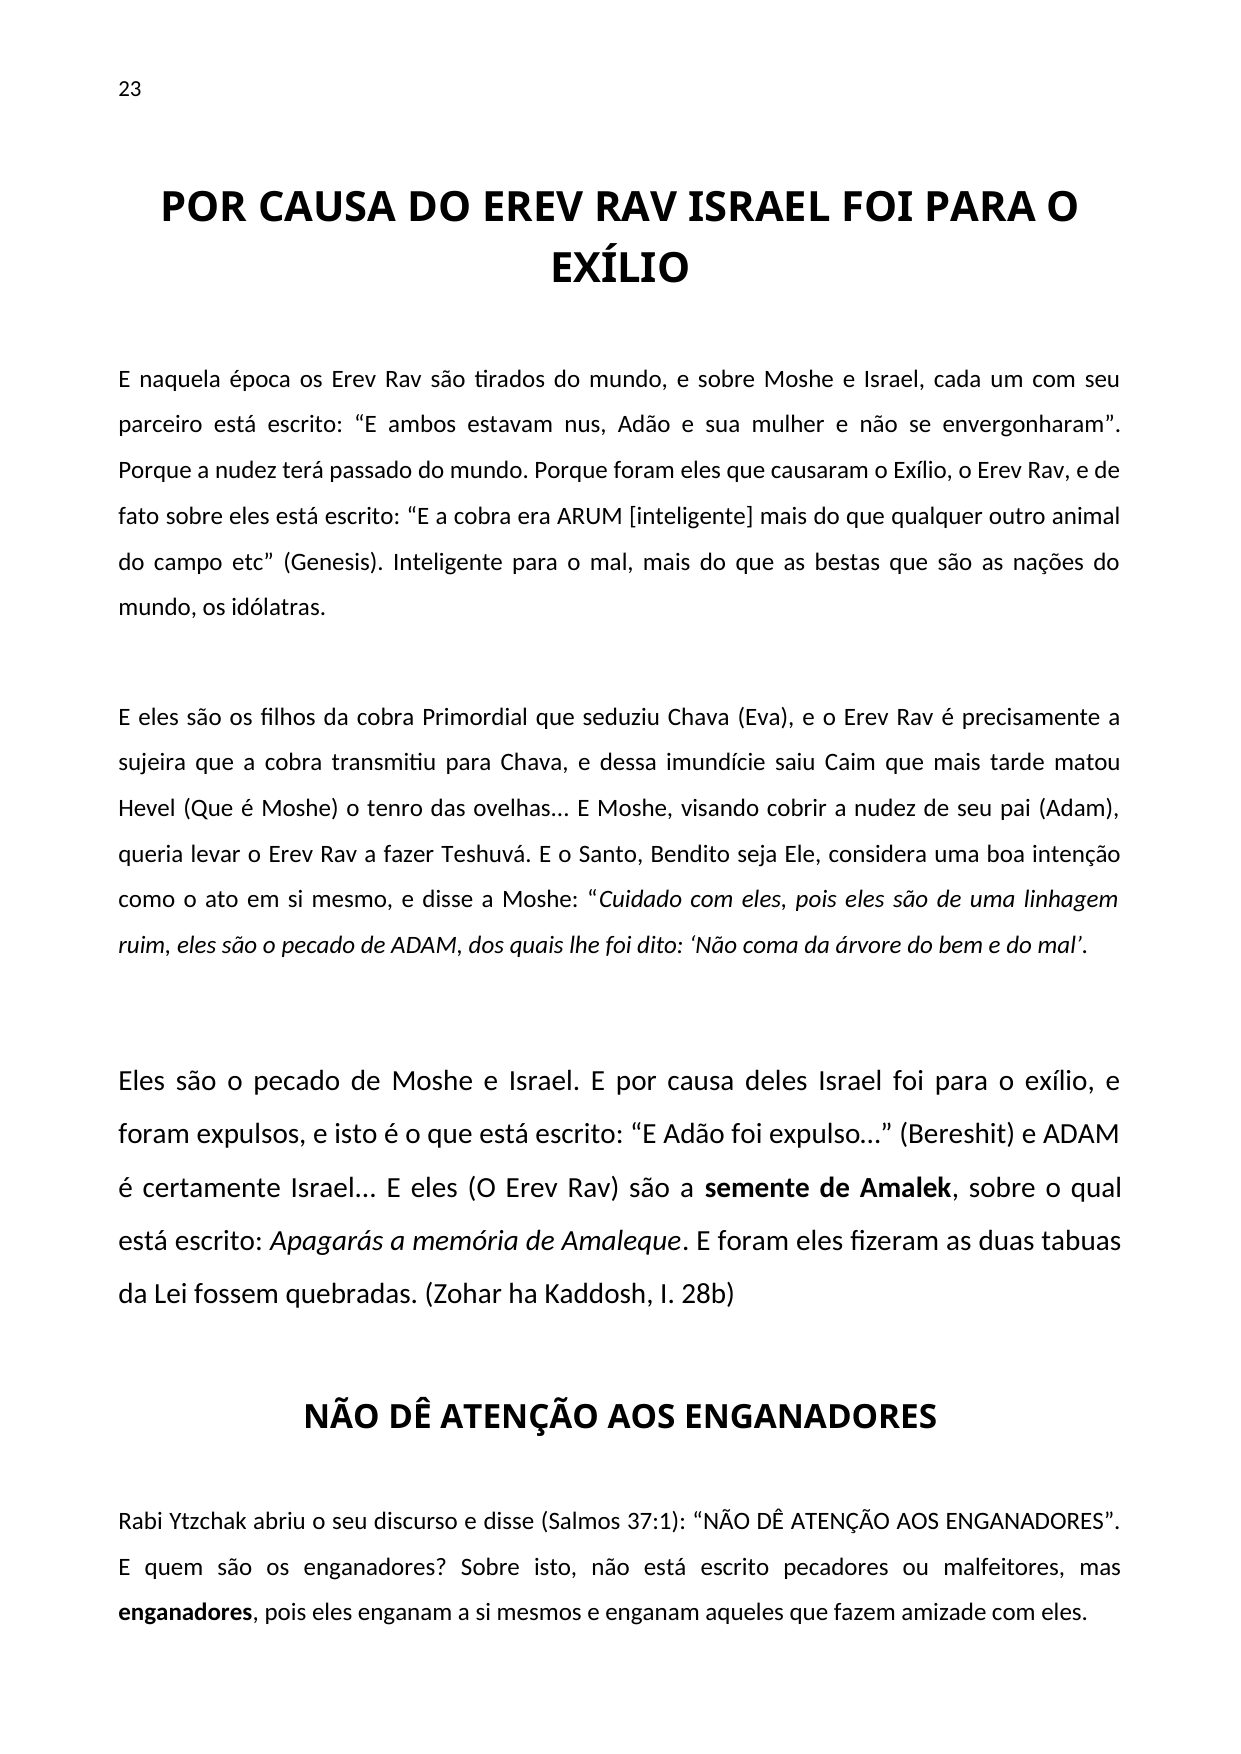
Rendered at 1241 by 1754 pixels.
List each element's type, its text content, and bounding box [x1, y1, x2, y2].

text Eles são o pecado de Moshe e Israel. E por causa deles Israel foi para o exílio, e foram expulsos, e isto é o que está escrito: “E Adão foi expulso…” (Bereshit) e ADAM é certamente Israel... E eles (O Erev Rav) são a semente de Amalek, sobre o qual está escrito: Apagarás a memória de Amaleque. E foram eles fizeram as duas tabuas da Lei fossem quebradas. (Zohar ha Kaddosh, I. 28b) [118, 1062, 1122, 1311]
text E naquela época os Erev Rav são tirados do mundo, e sobre Moshe e Israel, cada um com seu parceiro está escrito: “E ambos estavam nus, Adão e sua mulher e não se envergonharam”. Porque a nudez terá passado do mundo. Porque foram eles que causaram o Exílio, o Erev Rav, e de fato sobre eles está escrito: “E a cobra era ARUM [inteligente] mais do que qualquer outro animal do campo etc” (Genesis). Inteligente para o mal, mais do que as bestas que são as nações do mundo, os idólatras. [118, 363, 1122, 622]
text NÃO DÊ ATENÇÃO AOS ENGANADORES [118, 1393, 1122, 1438]
text Rabi Ytzchak abriu o seu discurso e disse (Salmos 37:1): “NÃO DÊ ATENÇÃO AOS ENGANADORES”. E quem são os enganadores? Sobre isto, não está escrito pecadores ou malfeitores, mas enganadores, pois eles enganam a si mesmos e enganam aqueles que fazem amizade com eles. [118, 1505, 1122, 1627]
text E eles são os filhos da cobra Primordial que seduziu Chava (Eva), e o Erev Rav é precisamente a sujeira que a cobra transmitiu para Chava, e dessa imundície saiu Caim que mais tarde matou Hevel (Que é Moshe) o tenro das ovelhas... E Moshe, visando cobrir a nudez de seu pai (Adam), queria levar o Erev Rav a fazer Teshuvá. E o Santo, Bendito seja Ele, considera uma boa intenção como o ato em si mesmo, e disse a Moshe: “Cuidado com eles, pois eles são de uma linhagem ruim, eles são o pecado de ADAM, dos quais lhe foi dito: ‘Não coma da árvore do bem e do mal’. [118, 701, 1122, 960]
text POR CAUSA DO EREV RAV ISRAEL FOI PARA O EXÍLIO [118, 177, 1122, 295]
